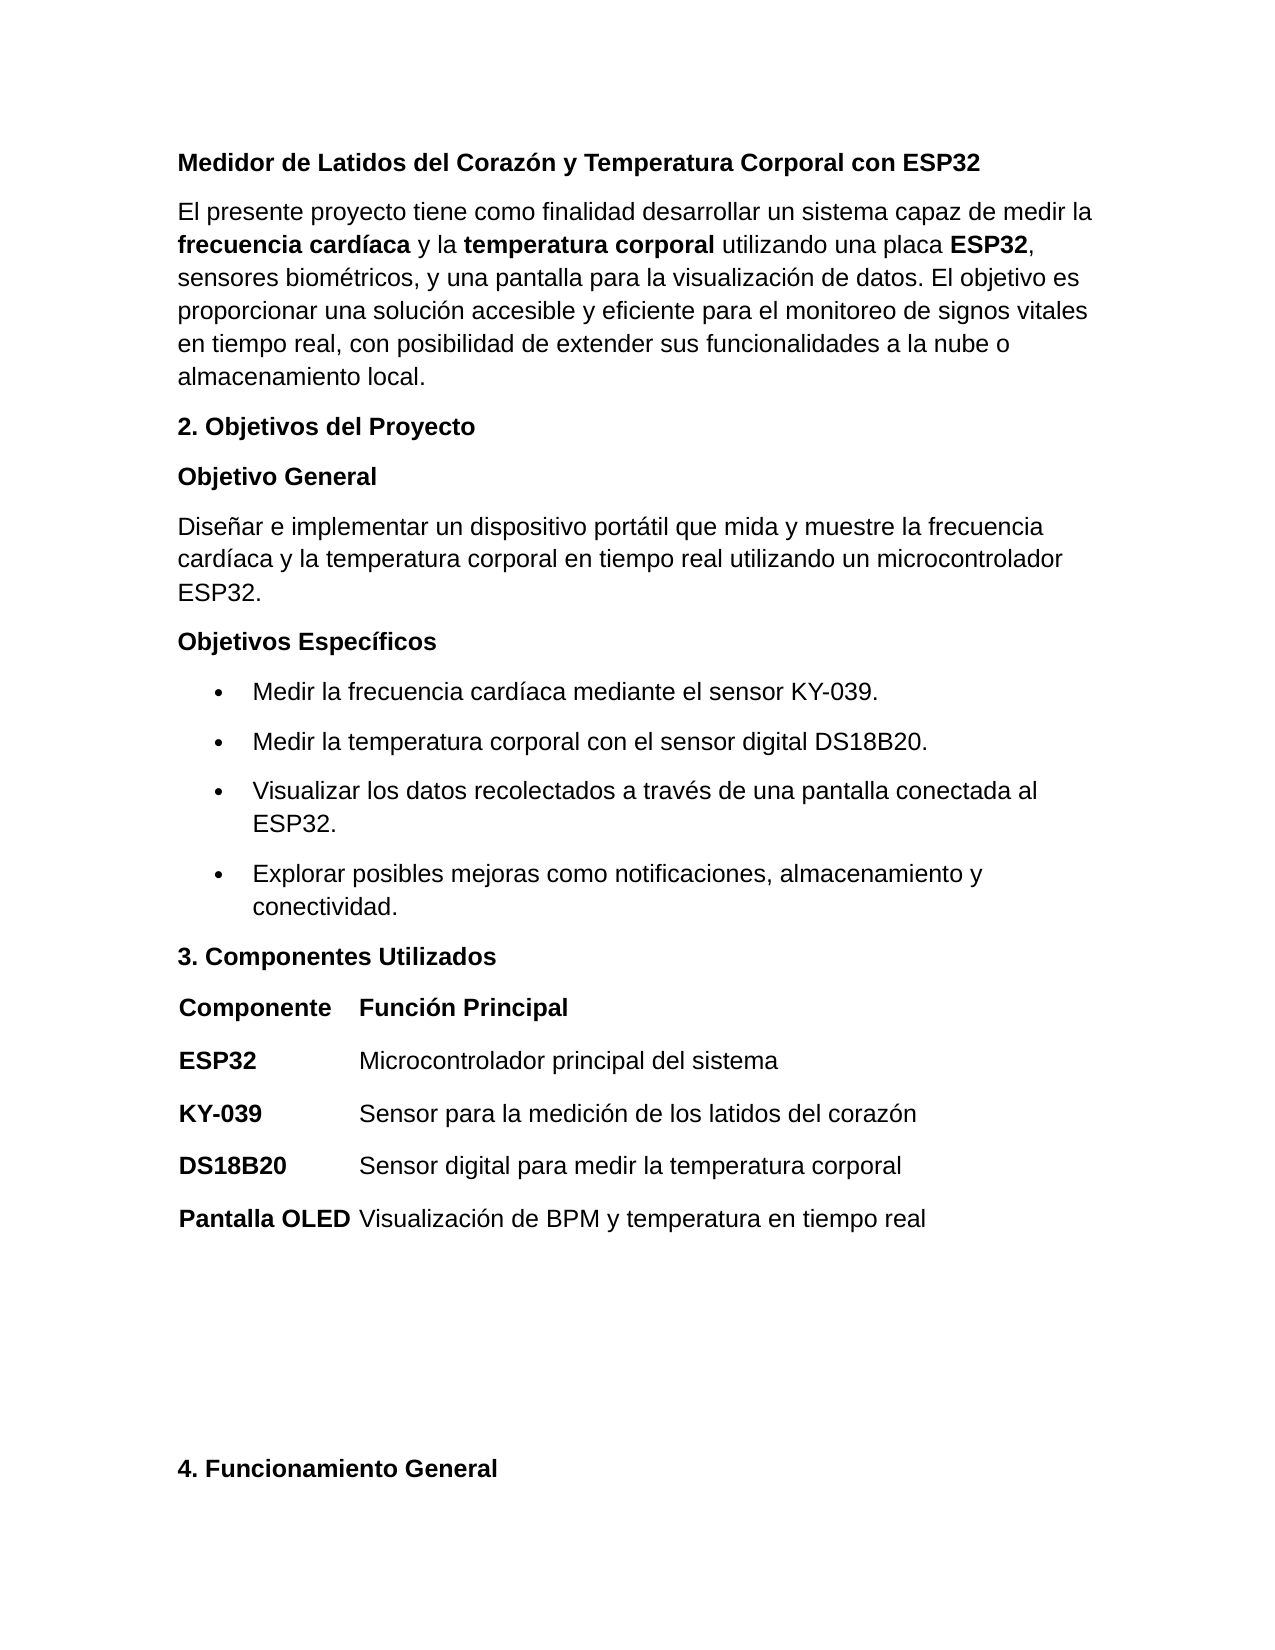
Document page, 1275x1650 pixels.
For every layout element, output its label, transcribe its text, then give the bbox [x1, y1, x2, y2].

table_cell Pantalla OLED [177, 1203, 357, 1255]
text Medidor de Latidos del Corazón y Temperatura Corporal con ESP32 [177, 148, 1098, 176]
table_cell Sensor digital para medir la temperatura corporal [357, 1150, 933, 1203]
list Medir la frecuencia cardíaca mediante el sensor KY-039. [215, 677, 1098, 706]
list Medir la temperatura corporal con el sensor digital DS18B20. [215, 727, 1098, 755]
table_cell Sensor para la medición de los latidos del corazón [357, 1097, 933, 1150]
text 2. Objetivos del Proyecto [177, 412, 1098, 441]
text Diseñar e implementar un dispositivo portátil que mida y muestre la frecuencia cardíaca y la temperatura corporal en tiempo real utilizando un microcontrolador ESP32. [177, 511, 1098, 606]
table_cell DS18B20 [177, 1150, 357, 1203]
table_cell KY-039 [177, 1097, 357, 1150]
table_header Componente [177, 991, 357, 1044]
text 3. Componentes Utilizados [177, 942, 1098, 970]
table_cell Microcontrolador principal del sistema [357, 1044, 933, 1097]
text El presente proyecto tiene como finalidad desarrollar un sistema capaz de medir la frecuencia cardíaca y la temperatura corporal utilizando una placa ESP32, sensores biométricos, y una pantalla para la visualización de datos. El objetivo es proporcionar una solución accesible y eficiente para el monitoreo de signos vitales en tiempo real, con posibilidad de extender sus funcionalidades a la nube o almacenamiento local. [177, 197, 1098, 391]
table_cell ESP32 [177, 1044, 357, 1097]
text Objetivos Específicos [177, 627, 1098, 656]
list Visualizar los datos recolectados a través de una pantalla conectada al ESP32. [215, 776, 1098, 838]
list Explorar posibles mejoras como notificaciones, almacenamiento y conectividad. [215, 859, 1098, 921]
table_header Función Principal [357, 991, 933, 1044]
table_cell Visualización de BPM y temperatura en tiempo real [357, 1203, 933, 1255]
text 4. Funcionamiento General [177, 1454, 1098, 1483]
text Objetivo General [177, 462, 1098, 491]
